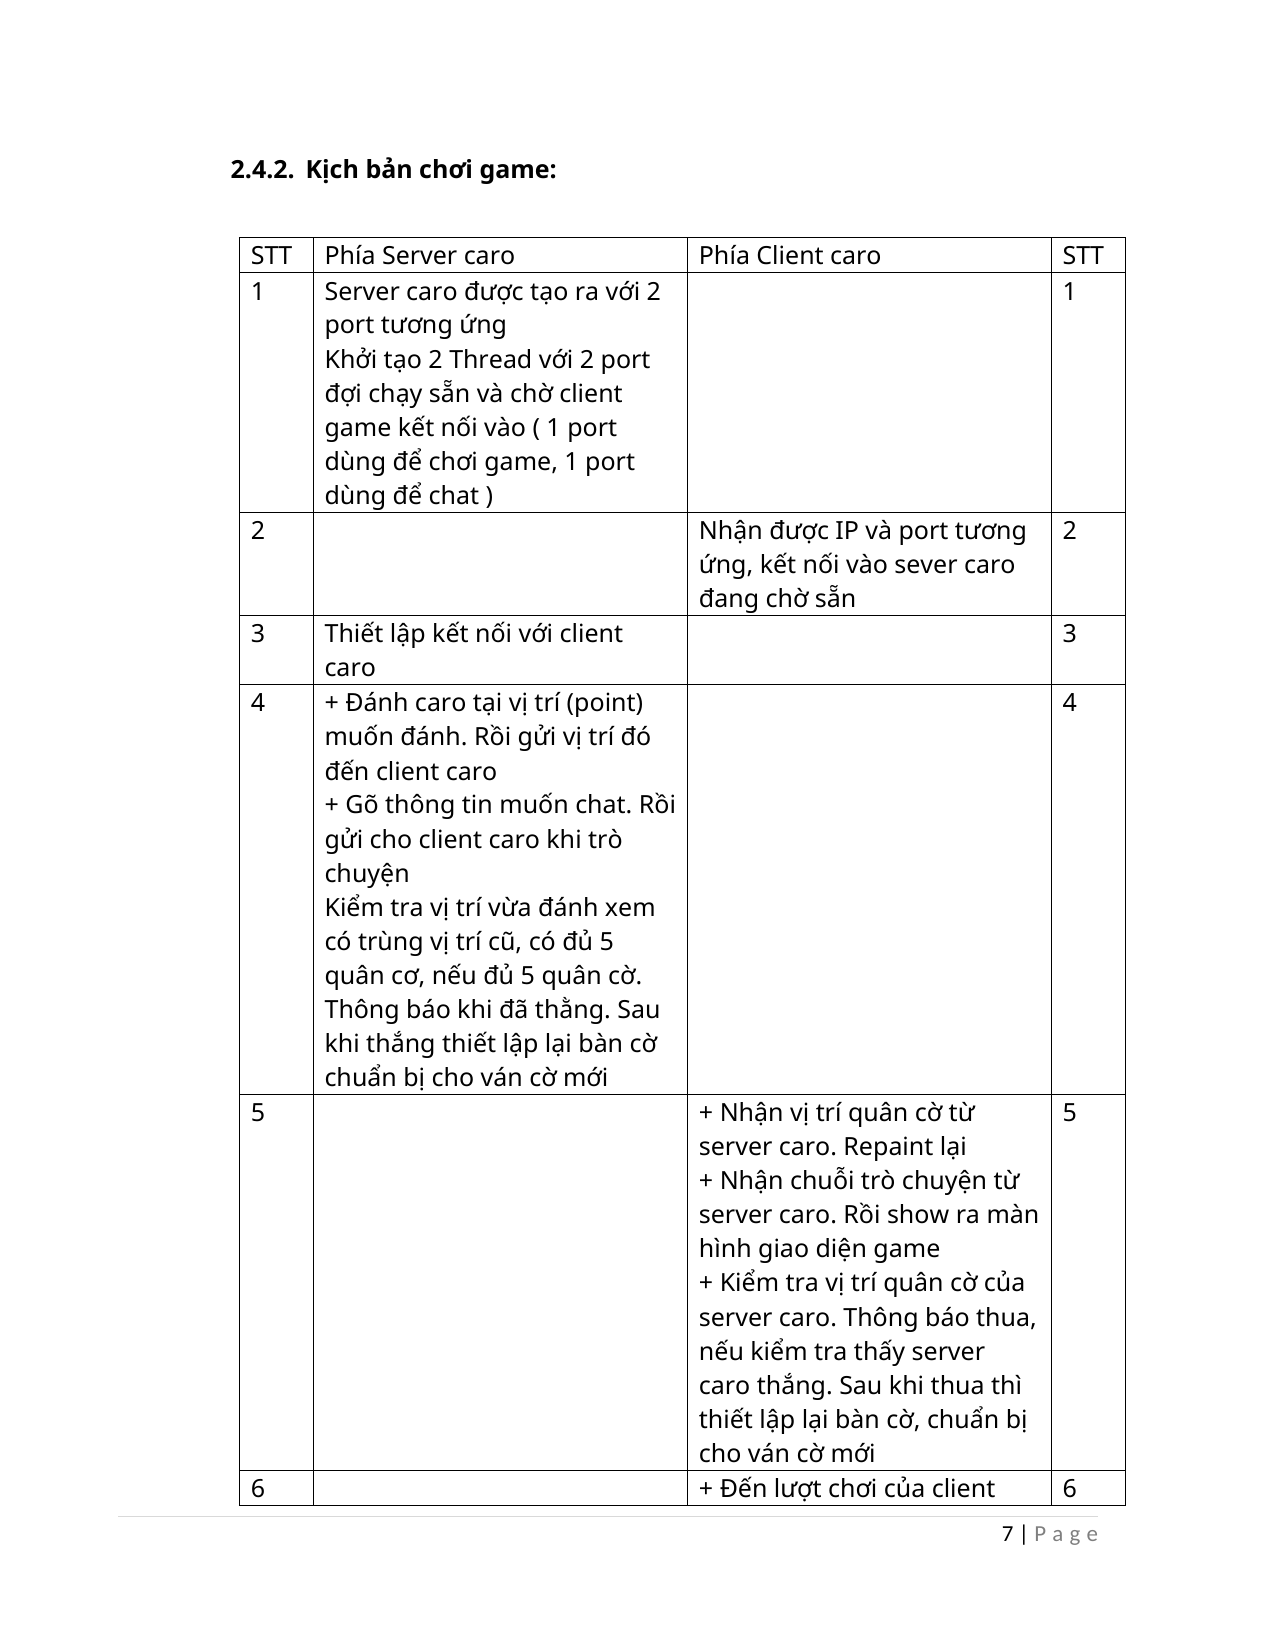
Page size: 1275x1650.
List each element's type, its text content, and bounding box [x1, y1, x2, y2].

table_cell 4 [1052, 685, 1125, 1094]
table_cell Server caro được tạo ra với 2 port tương ứng Khởi tạo 2 Thread với 2 port đợi chạy sẵn và chờ client game kết nối vào ( 1 port dùng để chơi game, 1 port dùng để chat ) [314, 273, 687, 512]
table_cell [314, 1095, 687, 1469]
table_header Phía Client caro [688, 238, 1051, 272]
table_cell [314, 1471, 687, 1504]
table_cell 3 [1052, 616, 1125, 684]
table_cell 3 [240, 616, 313, 684]
table_cell 1 [240, 273, 313, 512]
table_cell 6 [1052, 1471, 1125, 1504]
list Kịch bản chơi game: [230, 152, 1098, 186]
table_cell [688, 616, 1051, 684]
table_cell 1 [1052, 273, 1125, 512]
table_cell 6 [240, 1471, 313, 1504]
table_cell [314, 513, 687, 615]
table_cell + Đánh caro tại vị trí (point) muốn đánh. Rồi gửi vị trí đó đến client caro + Gõ thông tin muốn chat. Rồi gửi cho client caro khi trò chuyện Kiểm tra vị trí vừa đánh xem có trùng vị trí cũ, có đủ 5 quân cơ, nếu đủ 5 quân cờ. Thông báo khi đã thằng. Sau khi thắng thiết lập lại bàn cờ chuẩn bị cho ván cờ mới [314, 685, 687, 1094]
table_header Phía Server caro [314, 238, 687, 272]
table_cell [688, 685, 1051, 1094]
table_cell 2 [1052, 513, 1125, 615]
table_cell 5 [1052, 1095, 1125, 1469]
table_header STT [240, 238, 313, 272]
table_cell Thiết lập kết nối với client caro [314, 616, 687, 684]
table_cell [688, 1471, 1051, 1504]
table_cell 5 [240, 1095, 313, 1469]
table_cell 2 [240, 513, 313, 615]
table_header STT [1052, 238, 1125, 272]
table_cell [688, 273, 1051, 512]
table_cell 4 [240, 685, 313, 1094]
table_cell Nhận được IP và port tương ứng, kết nối vào sever caro đang chờ sẵn [688, 513, 1051, 615]
table_cell + Nhận vị trí quân cờ từ server caro. Repaint lại + Nhận chuỗi trò chuyện từ server caro. Rồi show ra màn hình giao diện game + Kiểm tra vị trí quân cờ của server caro. Thông báo thua, nếu kiểm tra thấy server caro thắng. Sau khi thua thì thiết lập lại bàn cờ, chuẩn bị cho ván cờ mới [688, 1095, 1051, 1469]
